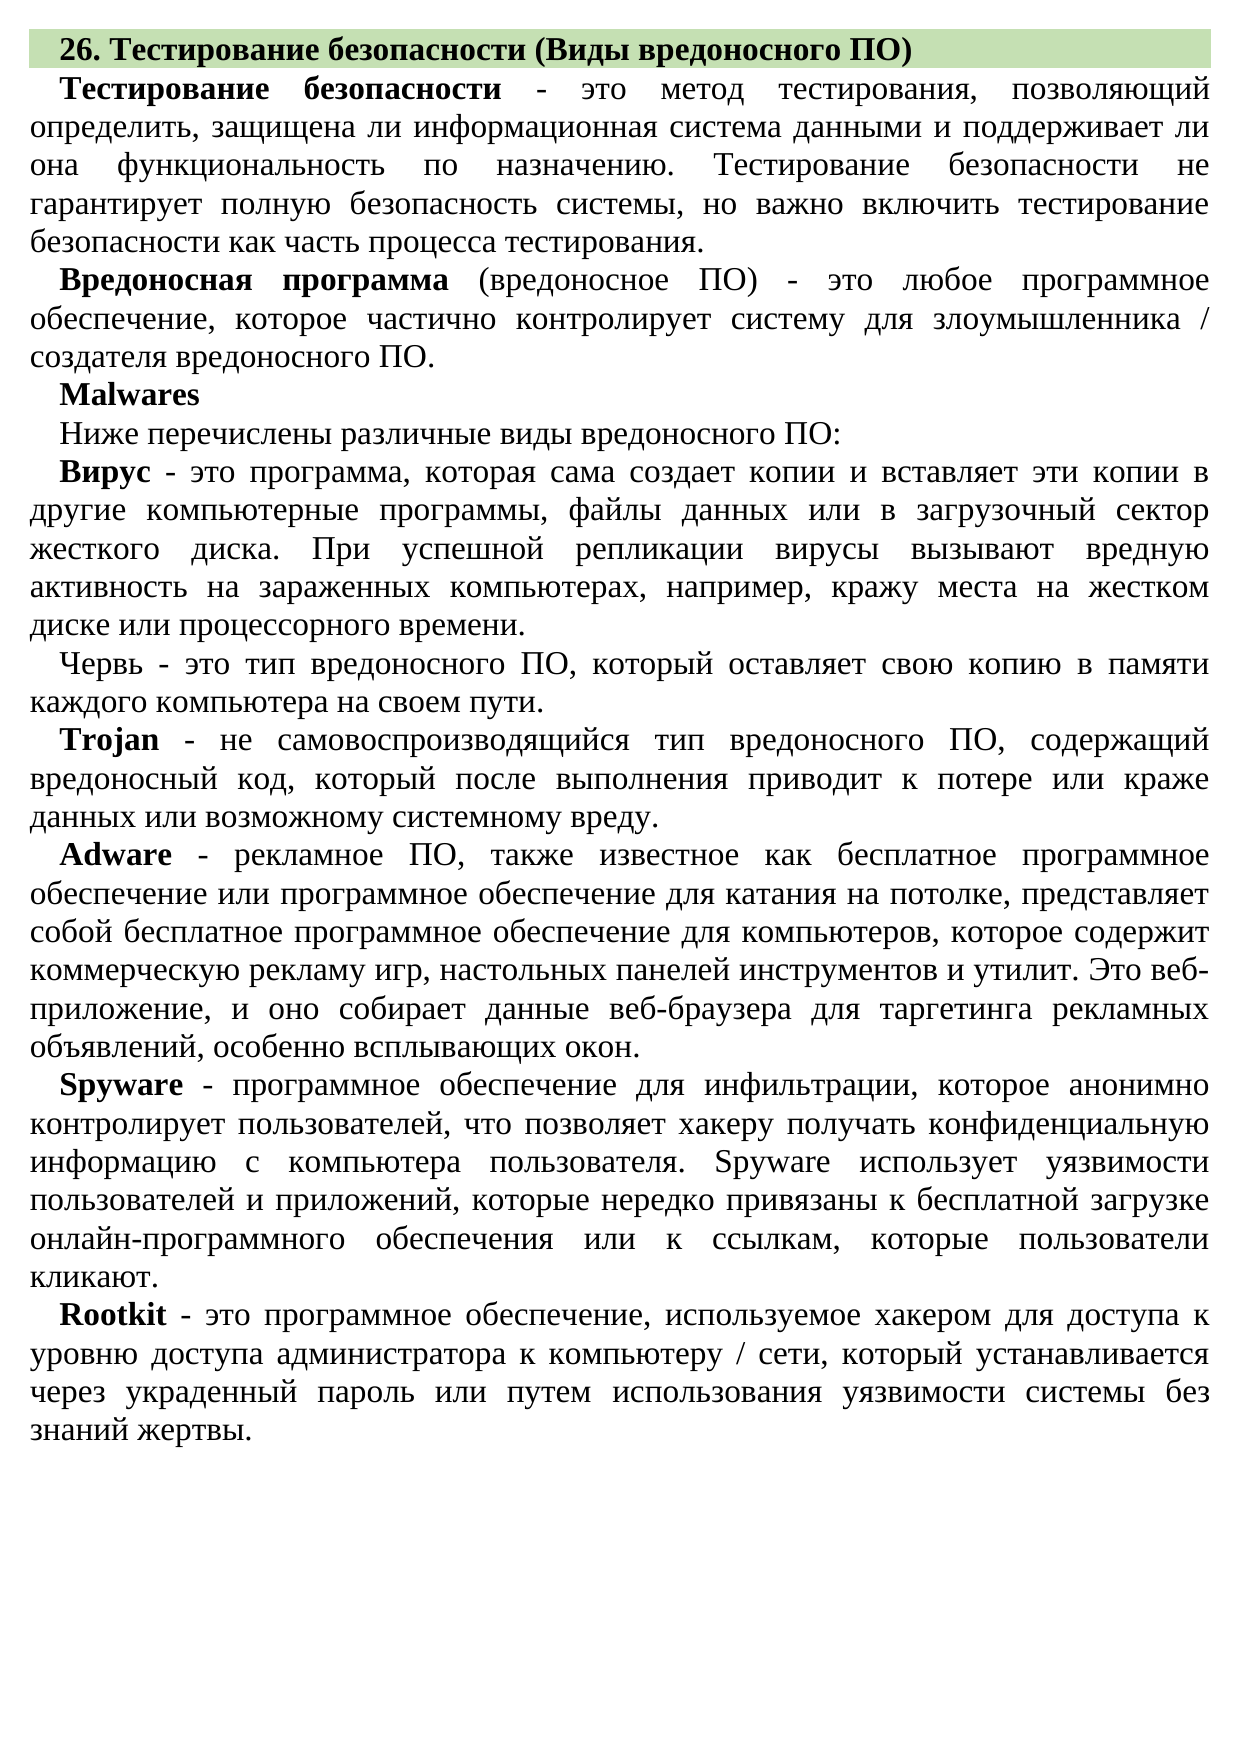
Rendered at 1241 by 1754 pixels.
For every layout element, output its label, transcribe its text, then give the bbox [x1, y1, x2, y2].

text Adware - рекламное ПО, также известное как бесплатное программное обеспечение или программное обеспечение для катания на потолке, представляет собой бесплатное программное обеспечение для компьютеров, которое содержит коммерческую рекламу игр, настольных панелей инструментов и утилит. Это веб-приложение, и оно собирает данные веб-браузера для таргетинга рекламных объявлений, особенно всплывающих окон. [29, 834, 1211, 1064]
text Malwares [29, 374, 1211, 413]
text Вирус - это программа, которая сама создает копии и вставляет эти копии в другие компьютерные программы, файлы данных или в загрузочный сектор жесткого диска. При успешной репликации вирусы вызывают вредную активность на зараженных компьютерах, например, кражу места на жестком диске или процессорного времени. [29, 451, 1211, 643]
text Spyware - программное обеспечение для инфильтрации, которое анонимно контролирует пользователей, что позволяет хакеру получать конфиденциальную информацию с компьютера пользователя. Spyware использует уязвимости пользователей и приложений, которые нередко привязаны к бесплатной загрузке онлайн-программного обеспечения или к ссылкам, которые пользователи кликают. [29, 1064, 1211, 1294]
text Тестирование безопасности - это метод тестирования, позволяющий определить, защищена ли информационная система данными и поддерживает ли она функциональность по назначению. Тестирование безопасности не гарантирует полную безопасность системы, но важно включить тестирование безопасности как часть процесса тестирования. [29, 68, 1211, 259]
text Ниже перечислены различные виды вредоносного ПО: [29, 413, 1211, 451]
text Тестирование безопасности (Виды вредоносного ПО) [29, 29, 1211, 68]
text Червь - это тип вредоносного ПО, который оставляет свою копию в памяти каждого компьютера на своем пути. [29, 643, 1211, 719]
text Rootkit - это программное обеспечение, используемое хакером для доступа к уровню доступа администратора к компьютеру / сети, который устанавливается через украденный пароль или путем использования уязвимости системы без знаний жертвы. [29, 1294, 1211, 1448]
text Trojan - не самовоспроизводящийся тип вредоносного ПО, содержащий вредоносный код, который после выполнения приводит к потере или краже данных или возможному системному вреду. [29, 719, 1211, 834]
text Вредоносная программа (вредоносное ПО) - это любое программное обеспечение, которое частично контролирует систему для злоумышленника / создателя вредоносного ПО. [29, 259, 1211, 374]
